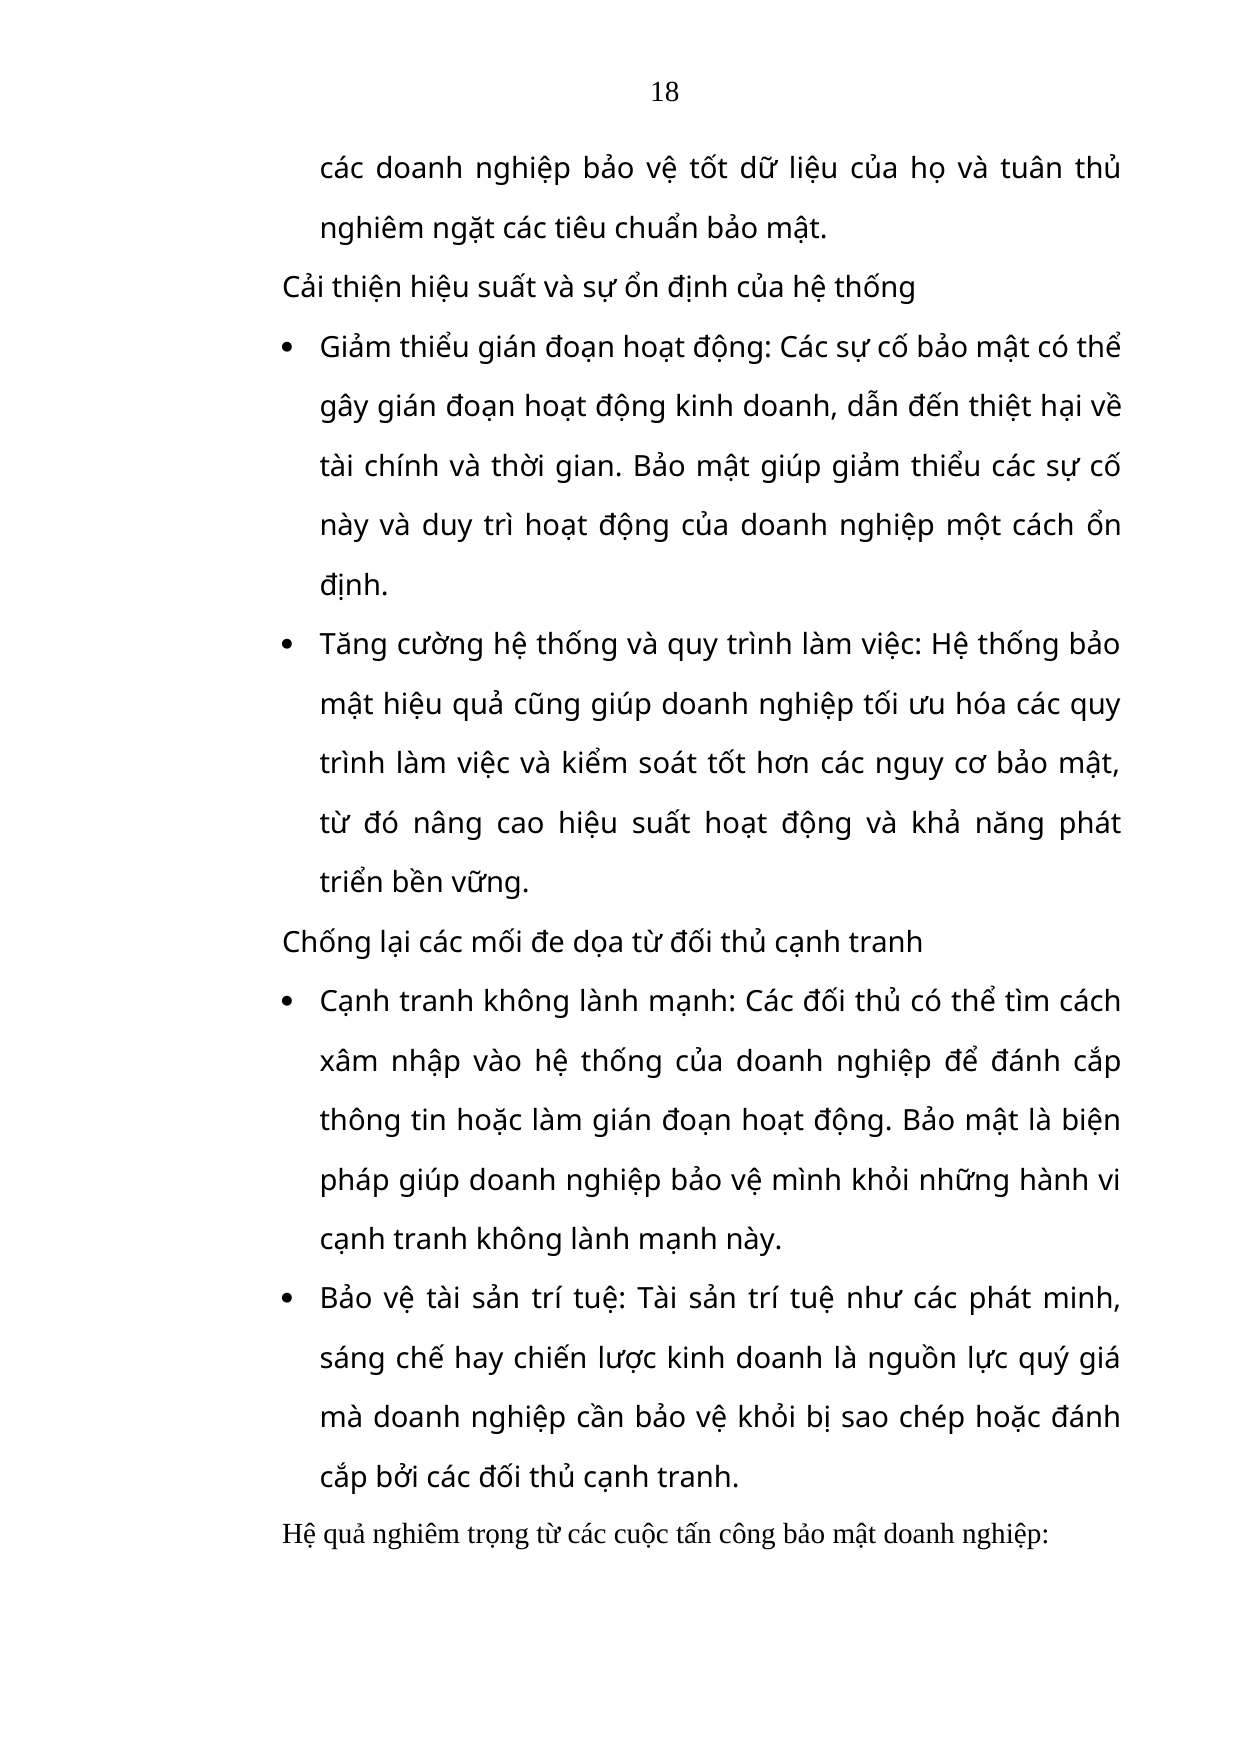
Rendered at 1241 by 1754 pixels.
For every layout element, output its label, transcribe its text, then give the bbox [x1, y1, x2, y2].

list Cạnh tranh không lành mạnh: Các đối thủ có thể tìm cách xâm nhập vào hệ thống của doanh nghiệp để đánh cắp thông tin hoặc làm gián đoạn hoạt động. Bảo mật là biện pháp giúp doanh nghiệp bảo vệ mình khỏi những hành vi cạnh tranh không lành mạnh này. [282, 980, 1122, 1258]
text Cải thiện hiệu suất và sự ổn định của hệ thống [282, 267, 1122, 306]
list Bảo vệ tài sản trí tuệ: Tài sản trí tuệ như các phát minh, sáng chế hay chiến lược kinh doanh là nguồn lực quý giá mà doanh nghiệp cần bảo vệ khỏi bị sao chép hoặc đánh cắp bởi các đối thủ cạnh tranh. [282, 1278, 1122, 1496]
text Hệ quả nghiêm trọng từ các cuộc tấn công bảo mật doanh nghiệp: [207, 1516, 1122, 1549]
list Giảm thiểu gián đoạn hoạt động: Các sự cố bảo mật có thể gây gián đoạn hoạt động kinh doanh, dẫn đến thiệt hại về tài chính và thời gian. Bảo mật giúp giảm thiểu các sự cố này và duy trì hoạt động của doanh nghiệp một cách ổn định. [282, 326, 1122, 604]
text Chống lại các mối đe dọa từ đối thủ cạnh tranh [207, 921, 1122, 961]
list Tăng cường hệ thống và quy trình làm việc: Hệ thống bảo mật hiệu quả cũng giúp doanh nghiệp tối ưu hóa các quy trình làm việc và kiểm soát tốt hơn các nguy cơ bảo mật, từ đó nâng cao hiệu suất hoạt động và khả năng phát triển bền vững. [282, 623, 1122, 901]
